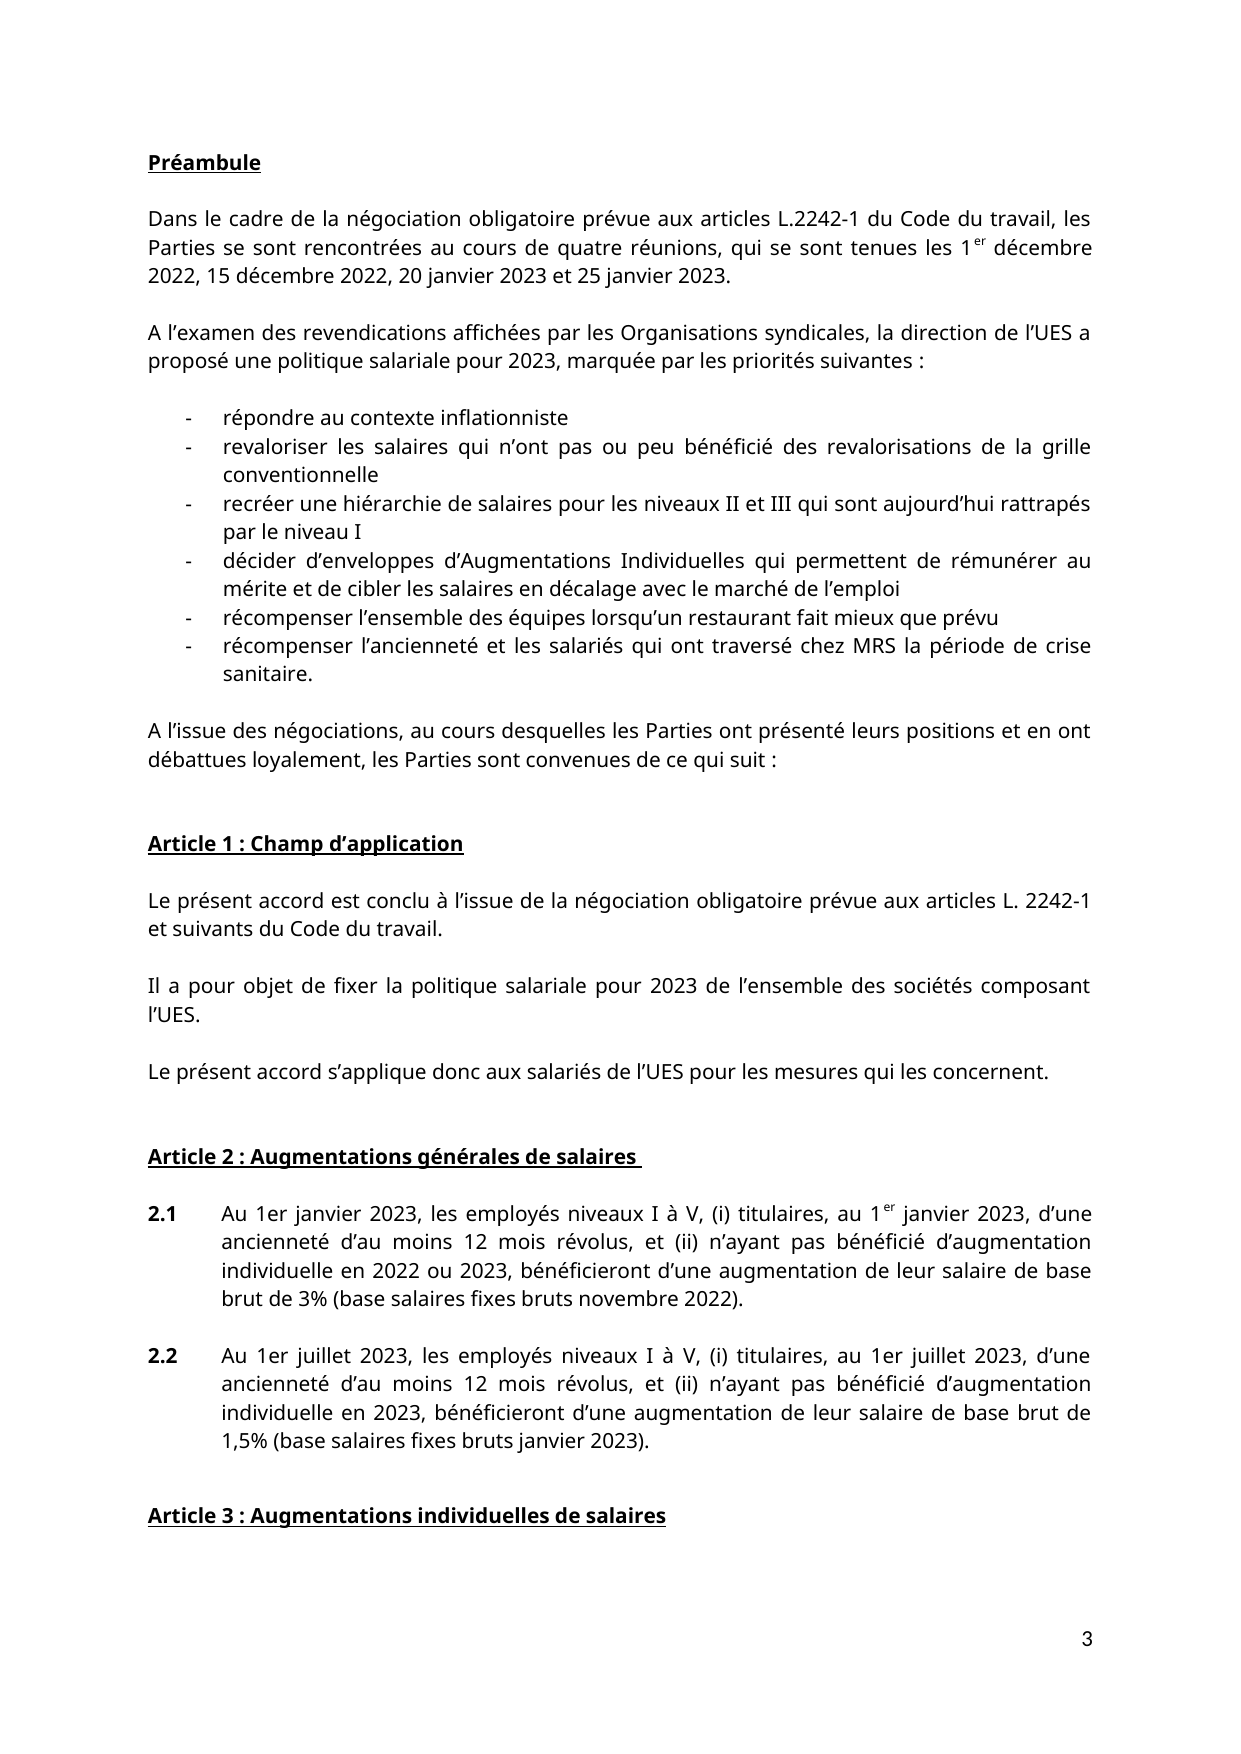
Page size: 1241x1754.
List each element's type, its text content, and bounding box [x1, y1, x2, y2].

text Préambule [148, 148, 1093, 176]
list Article 2 : Augmentations générales de salaires [148, 1142, 1093, 1171]
list A l’examen des revendications affichées par les Organisations syndicales, la direction de l’UES a proposé une politique salariale pour 2023, marquée par les priorités suivantes : [148, 318, 1093, 375]
list recréer une hiérarchie de salaires pour les niveaux II et III qui sont aujourd’hui rattrapés par le niveau I [185, 489, 1093, 546]
list récompenser l’ensemble des équipes lorsqu’un restaurant fait mieux que prévu [185, 603, 1093, 631]
list 2.1 Au 1er janvier 2023, les employés niveaux I à V, (i) titulaires, au 1er janvier 2023, d’une ancienneté d’au moins 12 mois révolus, et (ii) n’ayant pas bénéficié d’augmentation individuelle en 2022 ou 2023, bénéficieront d’une augmentation de leur salaire de base brut de 3% (base salaires fixes bruts novembre 2022). [148, 1199, 1093, 1313]
text Le présent accord est conclu à l’issue de la négociation obligatoire prévue aux articles L. 2242-1 et suivants du Code du travail. [148, 886, 1093, 943]
list répondre au contexte inflationniste [185, 403, 1093, 432]
list 2.2 Au 1er juillet 2023, les employés niveaux I à V, (i) titulaires, au 1er juillet 2023, d’une ancienneté d’au moins 12 mois révolus, et (ii) n’ayant pas bénéficié d’augmentation individuelle en 2023, bénéficieront d’une augmentation de leur salaire de base brut de 1,5% (base salaires fixes bruts janvier 2023). [148, 1341, 1093, 1454]
text Il a pour objet de fixer la politique salariale pour 2023 de l’ensemble des sociétés composant l’UES. [148, 971, 1093, 1028]
list récompenser l’ancienneté et les salariés qui ont traversé chez MRS la période de crise sanitaire. [185, 631, 1093, 688]
list décider d’enveloppes d’Augmentations Individuelles qui permettent de rémunérer au mérite et de cibler les salaires en décalage avec le marché de l’emploi [185, 546, 1093, 603]
text Dans le cadre de la négociation obligatoire prévue aux articles L.2242-1 du Code du travail, les Parties se sont rencontrées au cours de quatre réunions, qui se sont tenues les 1er décembre 2022, 15 décembre 2022, 20 janvier 2023 et 25 janvier 2023. [148, 204, 1093, 290]
list Article 3 : Augmentations individuelles de salaires [148, 1501, 1093, 1530]
list A l’issue des négociations, au cours desquelles les Parties ont présenté leurs positions et en ont débattues loyalement, les Parties sont convenues de ce qui suit : [148, 716, 1093, 773]
list Article 1 : Champ d’application [148, 829, 1093, 858]
text Le présent accord s’applique donc aux salariés de l’UES pour les mesures qui les concernent. [148, 1057, 1093, 1085]
list revaloriser les salaires qui n’ont pas ou peu bénéficié des revalorisations de la grille conventionnelle [185, 432, 1093, 489]
